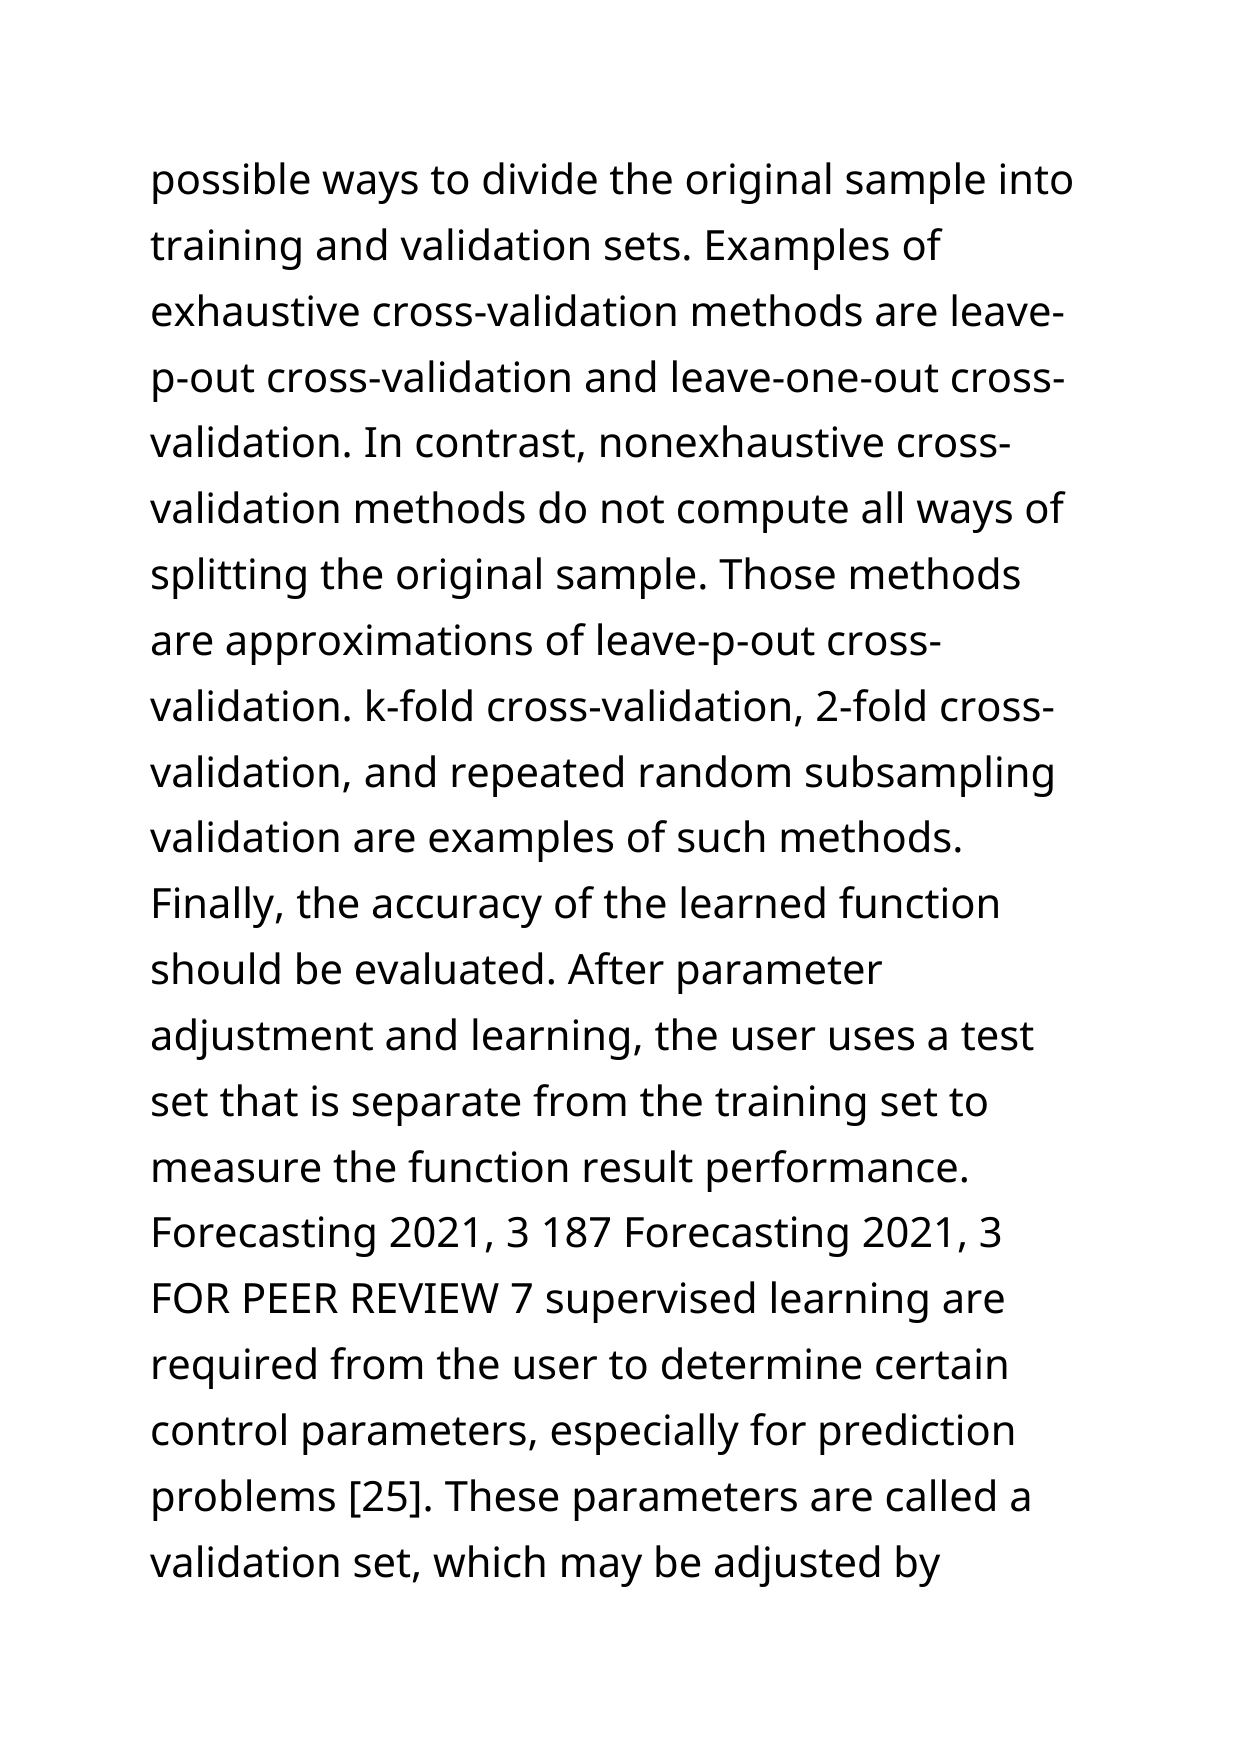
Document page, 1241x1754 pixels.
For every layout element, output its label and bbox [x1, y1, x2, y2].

text [150, 150, 1090, 1589]
